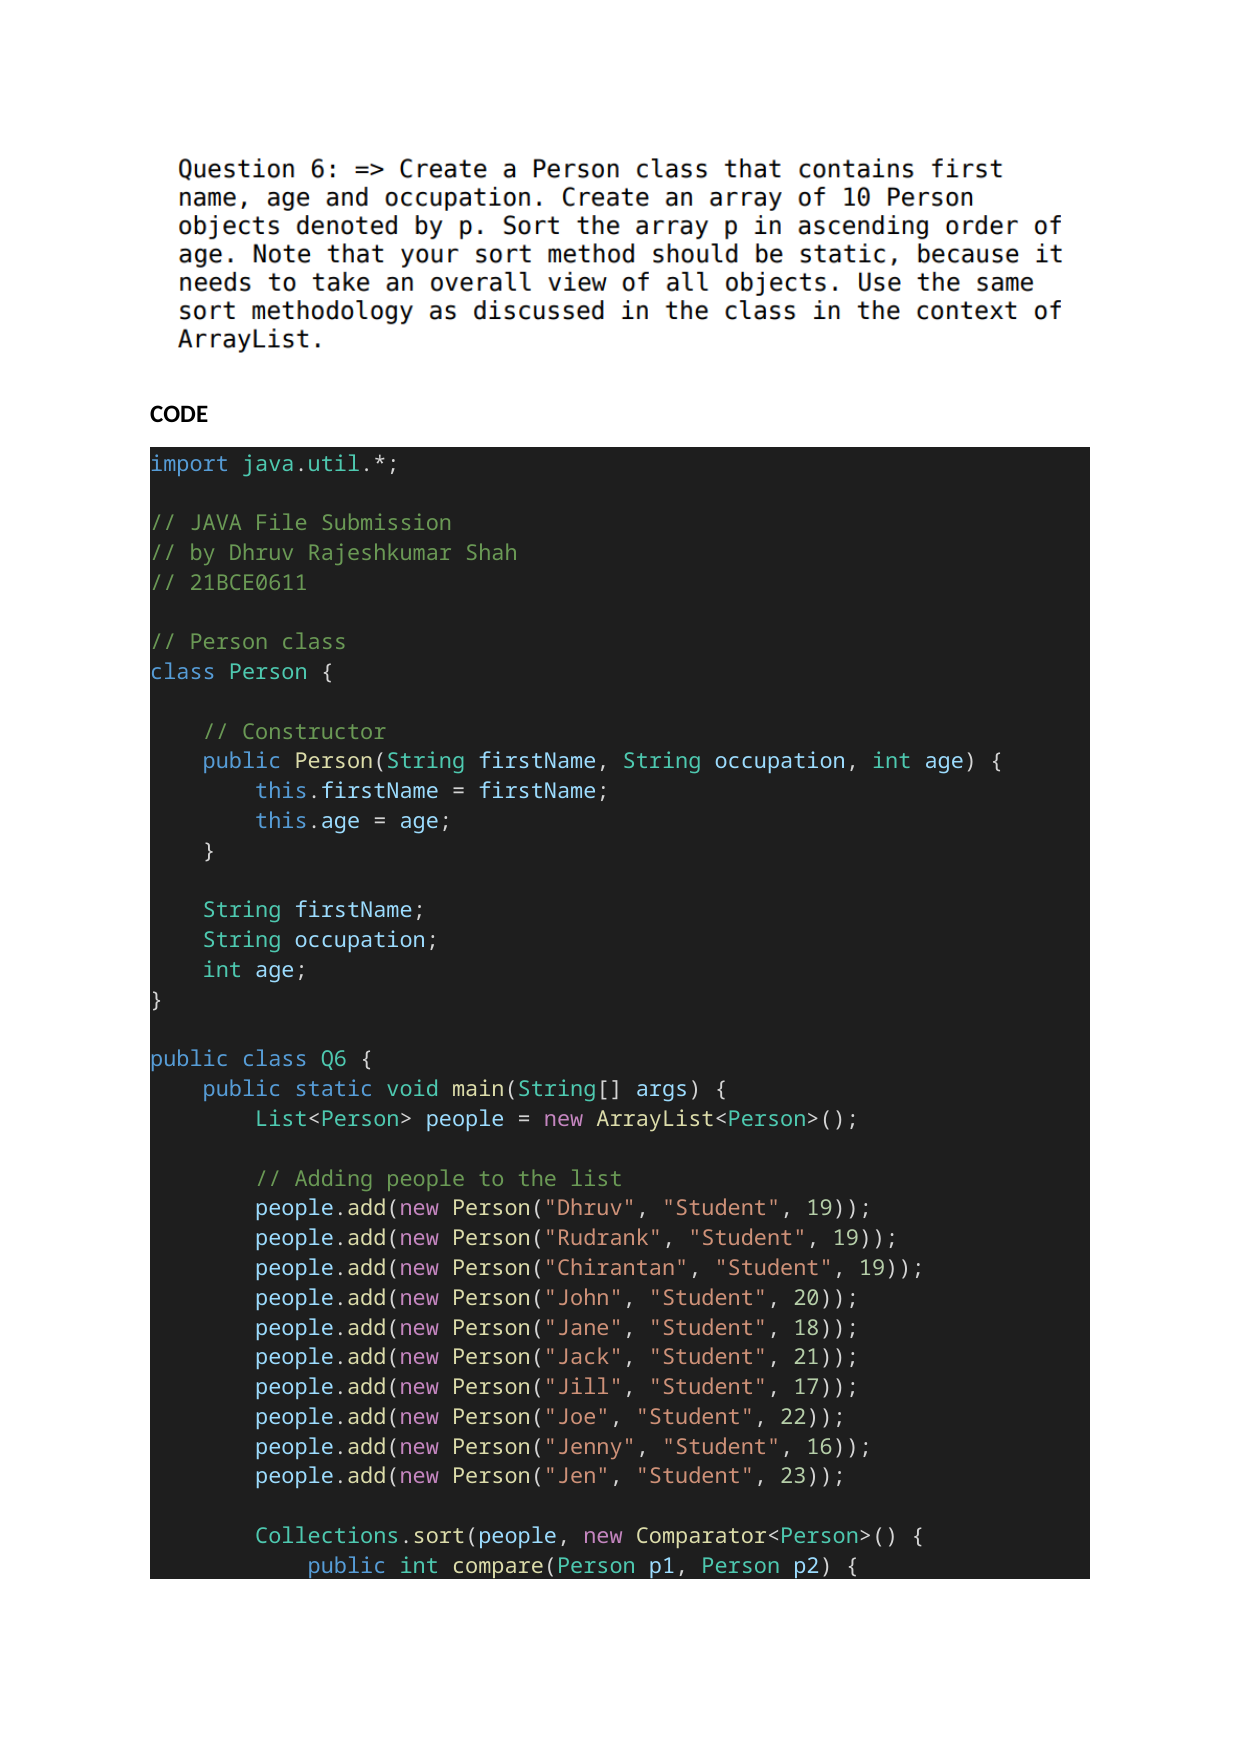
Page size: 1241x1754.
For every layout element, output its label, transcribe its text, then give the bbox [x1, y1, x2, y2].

text CODE [150, 398, 1090, 428]
text // by Dhruv Rajeshkumar Shah [150, 537, 1090, 567]
text public static void main(String[] args) { [150, 1073, 1090, 1103]
text people.add(new Person("Jane", "Student", 18)); [150, 1311, 1090, 1341]
text // Constructor [150, 716, 1090, 745]
text public int compare(Person p1, Person p2) { [150, 1550, 1090, 1579]
text import java.util.*; [150, 447, 1090, 477]
text List<Person> people = new ArrayList<Person>(); [150, 1103, 1090, 1133]
text people.add(new Person("Dhruv", "Student", 19)); [150, 1192, 1090, 1222]
text // JAVA File Submission [150, 507, 1090, 537]
text Collections.sort(people, new Comparator<Person>() { [150, 1520, 1090, 1550]
text people.add(new Person("Joe", "Student", 22)); [150, 1401, 1090, 1431]
text people.add(new Person("Jack", "Student", 21)); [150, 1341, 1090, 1371]
text String occupation; [150, 924, 1090, 954]
text // Adding people to the list [150, 1162, 1090, 1192]
text people.add(new Person("Chirantan", "Student", 19)); [150, 1252, 1090, 1282]
text people.add(new Person("Jen", "Student", 23)); [150, 1460, 1090, 1490]
text public class Q6 { [150, 1043, 1090, 1073]
text } [150, 984, 1090, 1013]
text people.add(new Person("Rudrank", "Student", 19)); [150, 1222, 1090, 1252]
text } [150, 835, 1090, 864]
text people.add(new Person("Jenny", "Student", 16)); [150, 1431, 1090, 1460]
text this.firstName = firstName; [150, 775, 1090, 805]
text String firstName; [150, 894, 1090, 924]
text people.add(new Person("Jill", "Student", 17)); [150, 1371, 1090, 1401]
text class Person { [150, 656, 1090, 686]
picture [150, 150, 1128, 360]
text people.add(new Person("John", "Student", 20)); [150, 1282, 1090, 1311]
text public Person(String firstName, String occupation, int age) { [150, 745, 1090, 775]
text this.age = age; [150, 805, 1090, 835]
text int age; [150, 954, 1090, 984]
text // Person class [150, 626, 1090, 656]
text // 21BCE0611 [150, 567, 1090, 596]
